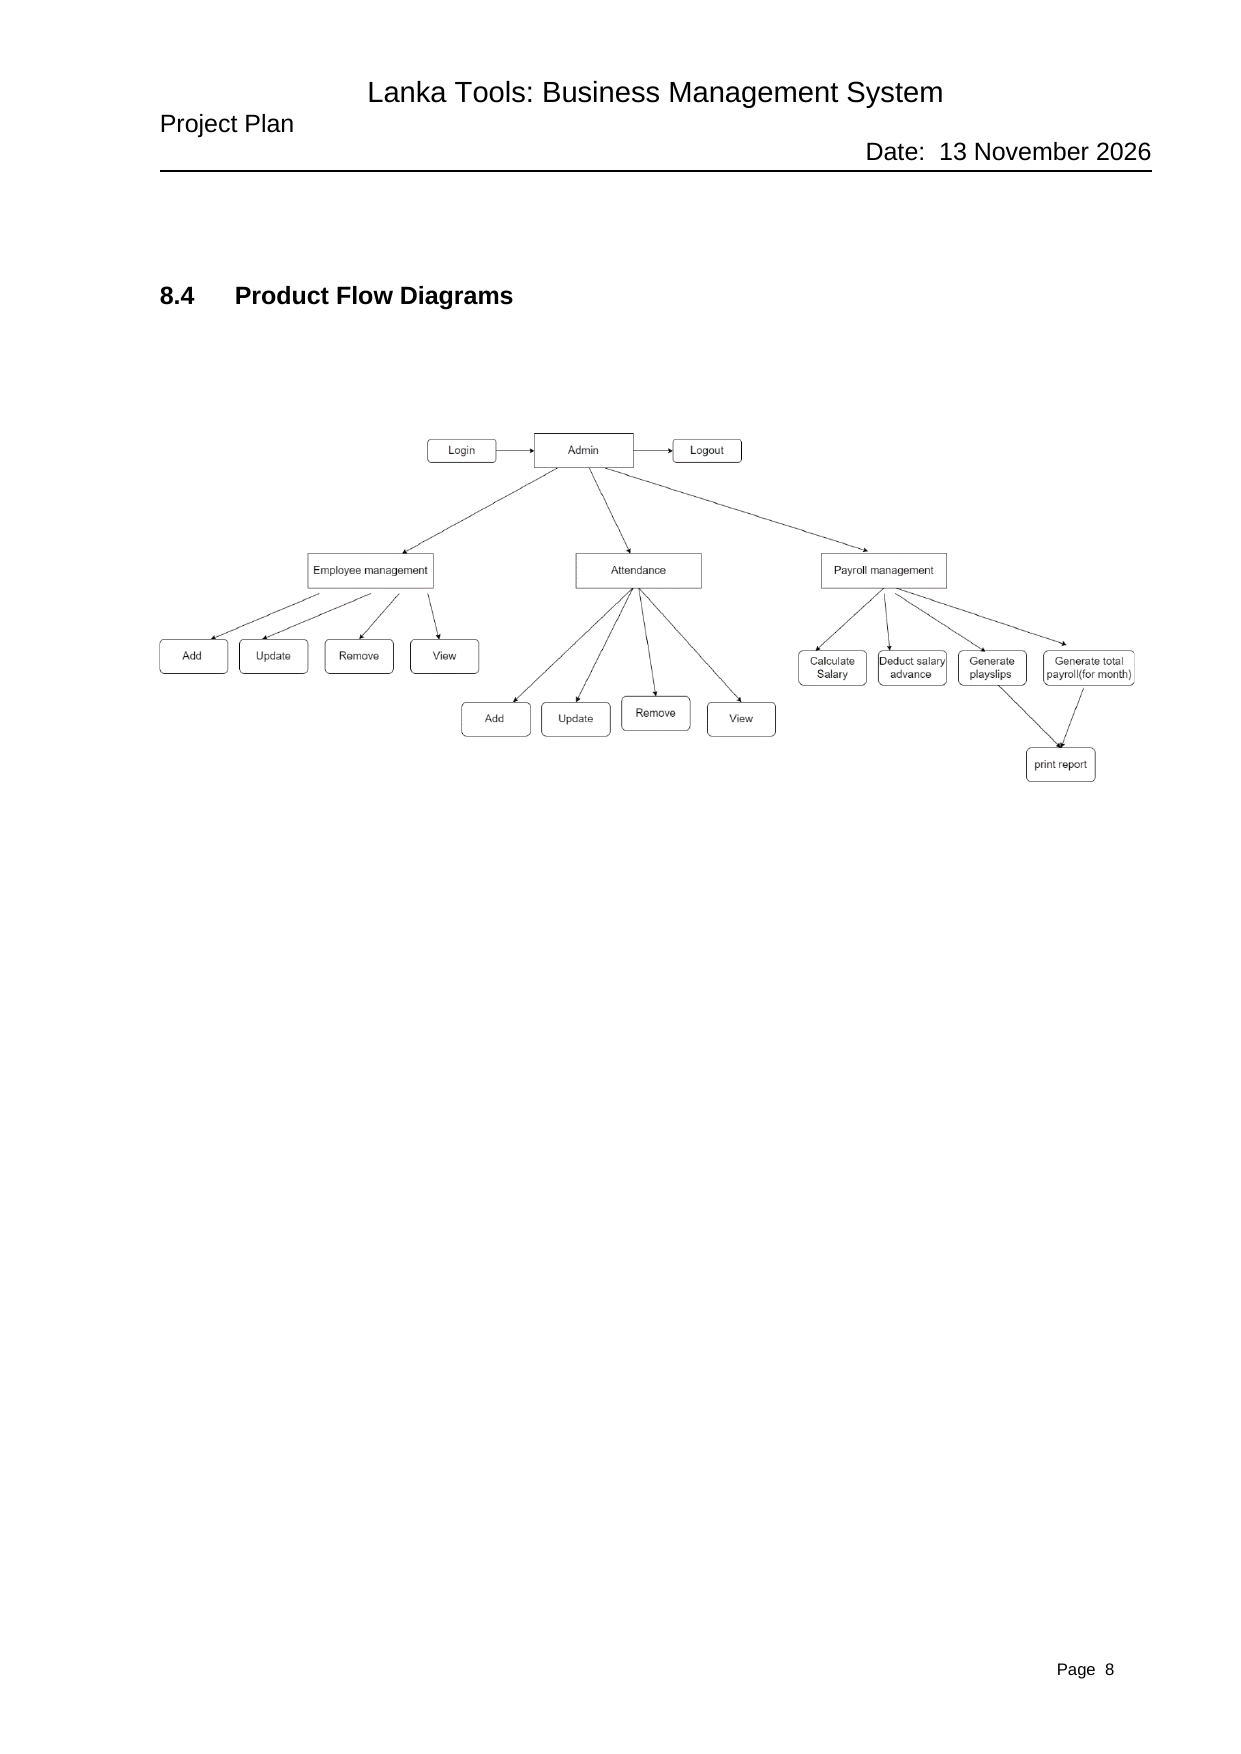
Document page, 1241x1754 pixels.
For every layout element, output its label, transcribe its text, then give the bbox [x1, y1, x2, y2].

subtitle 8.4 Product Flow Diagrams [159, 281, 1152, 310]
picture [159, 433, 1135, 782]
